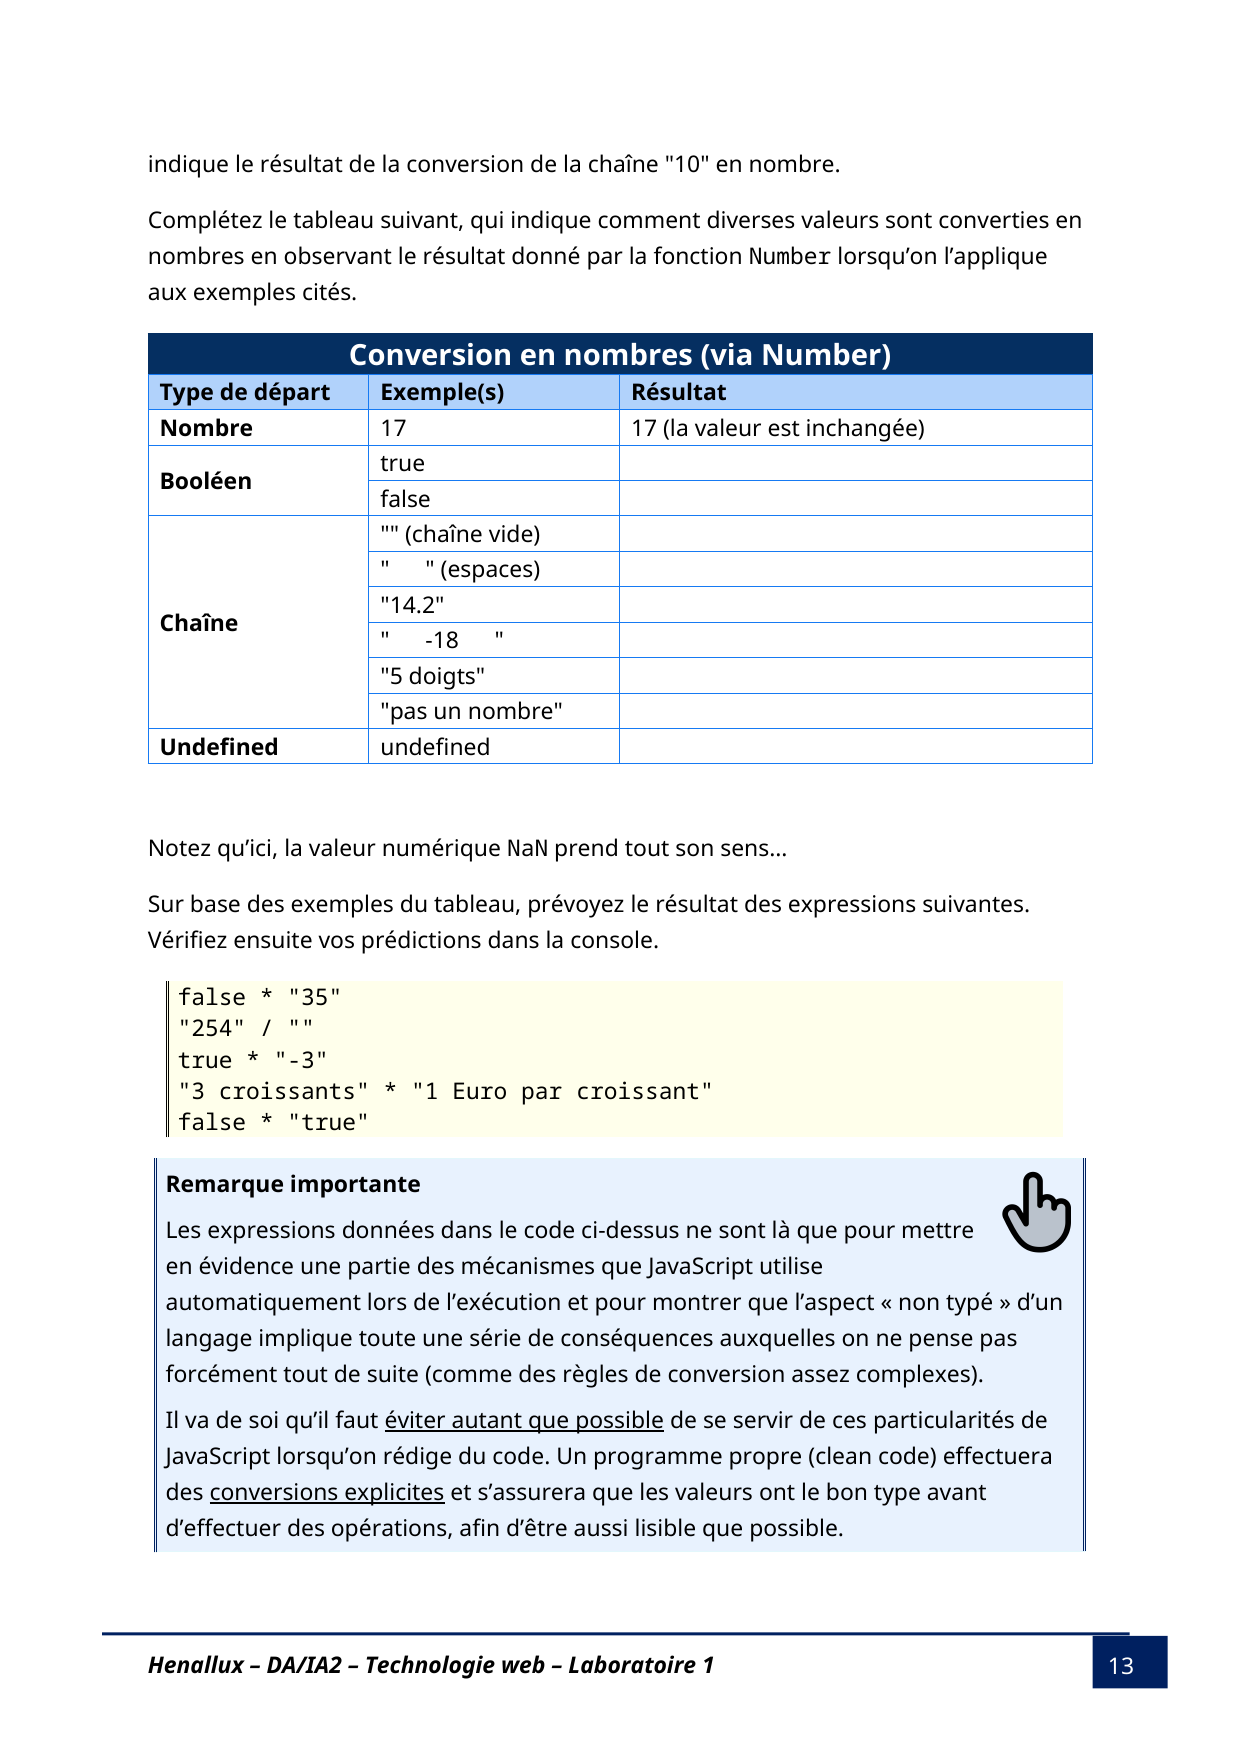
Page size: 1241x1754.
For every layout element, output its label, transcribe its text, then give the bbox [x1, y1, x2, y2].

table_cell [620, 658, 1092, 692]
table_cell 17 (la valeur est inchangée) [620, 410, 1092, 444]
table_cell Exemple(s) [369, 375, 619, 409]
text Remarque importante [157, 1159, 1083, 1199]
table_cell Type de départ [149, 375, 368, 409]
picture [995, 1169, 1085, 1258]
table_cell " -18 " [369, 623, 619, 657]
text true * "-3" [169, 1043, 1063, 1075]
text Les expressions données dans le code ci-dessus ne sont là que pour mettre en évidence une partie des mécanismes que JavaScript utilise automatiquement lors de l’exécution et pour montrer que l’aspect « non typé » d’un langage implique toute une série de conséquences auxquelles on ne pense pas forcément tout de suite (comme des règles de conversion assez complexes). [157, 1204, 1083, 1389]
table_cell "pas un nombre" [369, 694, 619, 728]
table_cell [620, 552, 1092, 586]
table_cell Booléen [149, 446, 368, 515]
text indique le résultat de la conversion de la chaîne "10" en nombre. [148, 148, 1093, 179]
table_cell [620, 694, 1092, 728]
text false * "35" [169, 981, 1063, 1012]
text Il va de soi qu’il faut éviter autant que possible de se servir de ces particularités de JavaScript lorsqu’on rédige du code. Un programme propre (clean code) effectuera des conversions explicites et s’assurera que les valeurs ont le bon type avant d’effectuer des opérations, afin d’être aussi lisible que possible. [157, 1394, 1083, 1551]
table_cell [620, 516, 1092, 551]
table_cell [620, 729, 1092, 763]
table_cell undefined [369, 729, 619, 763]
table_cell " " (espaces) [369, 552, 619, 586]
text Complétez le tableau suivant, qui indique comment diverses valeurs sont converties en nombres en observant le résultat donné par la fonction Number lorsqu’on l’applique aux exemples cités. [148, 204, 1093, 307]
text Sur base des exemples du tableau, prévoyez le résultat des expressions suivantes. Vérifiez ensuite vos prédictions dans la console. [148, 888, 1093, 956]
table_header Conversion en nombres (via Number) [149, 334, 1092, 374]
table_cell false [369, 481, 619, 515]
table_cell Nombre [149, 410, 368, 444]
table_cell [620, 481, 1092, 515]
table_cell [620, 446, 1092, 480]
text false * "true" [169, 1106, 1063, 1137]
table_cell "" (chaîne vide) [369, 516, 619, 551]
text "254" / "" [169, 1012, 1063, 1043]
table_cell "14.2" [369, 587, 619, 622]
table_cell [620, 623, 1092, 657]
table_cell Résultat [620, 375, 1092, 409]
table_cell "5 doigts" [369, 658, 619, 692]
table_cell 17 [369, 410, 619, 444]
text "3 croissants" * "1 Euro par croissant" [169, 1075, 1063, 1106]
table_cell true [369, 446, 619, 480]
text Notez qu’ici, la valeur numérique NaN prend tout son sens… [148, 832, 1093, 863]
table_cell [620, 587, 1092, 622]
table_cell Undefined [149, 729, 368, 763]
table_cell Chaîne [149, 516, 368, 728]
